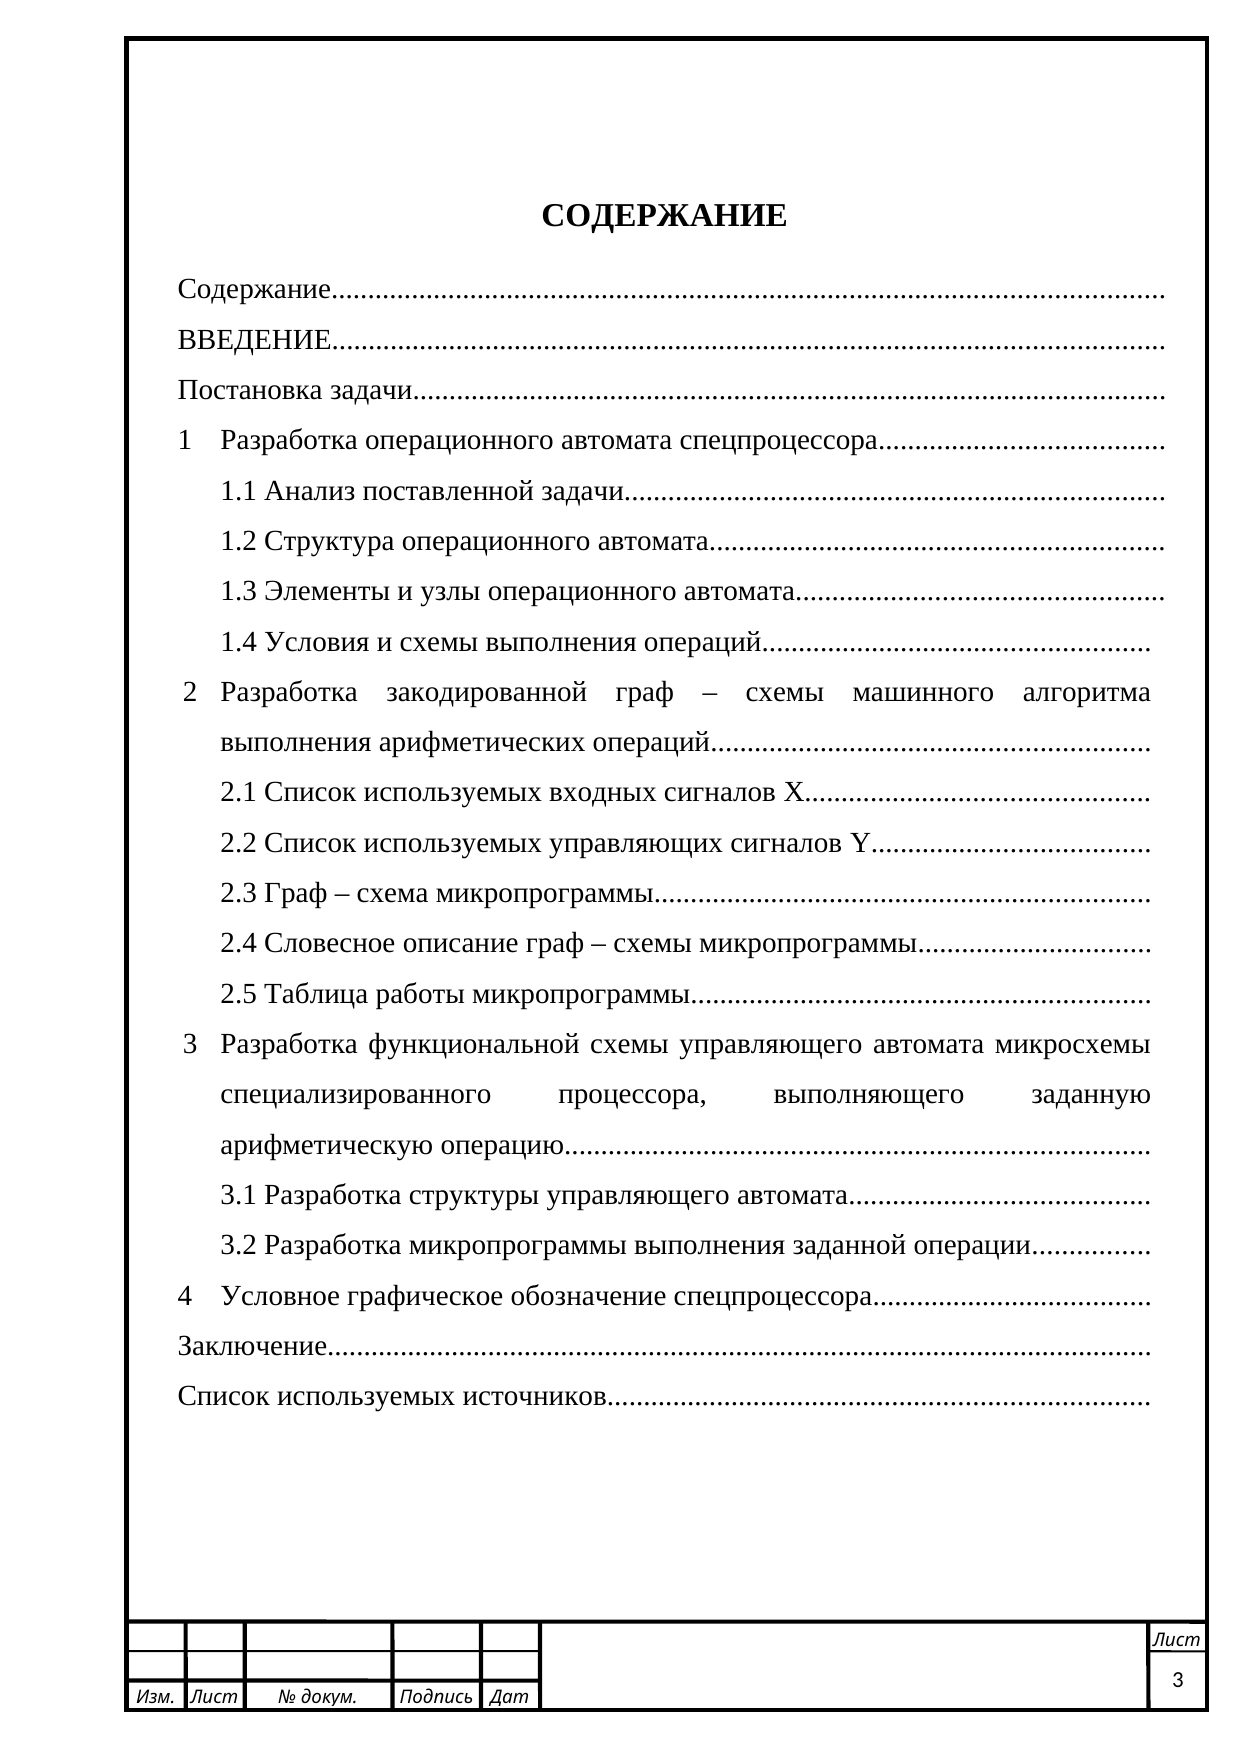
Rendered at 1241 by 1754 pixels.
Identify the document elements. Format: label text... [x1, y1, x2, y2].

text СОДЕРЖАНИЕ [177, 195, 1152, 233]
list 2.5 Таблица работы микропрограммы 17 [220, 976, 1152, 1009]
list Разработка закодированной граф – схемы машинного алгоритма выполнения арифметических операций 13 [183, 674, 1152, 758]
list 3.2 Разработка микропрограммы выполнения заданной операции 23 [220, 1227, 1152, 1261]
text Содержание 3 [177, 271, 1152, 305]
text ВВЕДЕНИЕ 4 [177, 322, 1152, 355]
list Разработка операционного автомата спецпроцессора 6 [177, 422, 1152, 456]
list Разработка функциональной схемы управляющего автомата микросхемы специализированного процессора, выполняющего заданную арифметическую операцию 19 [183, 1026, 1152, 1160]
list 1.3 Элементы и узлы операционного автомата 8 [220, 573, 1152, 607]
list 2.1 Список используемых входных сигналов X 13 [220, 774, 1152, 808]
list 3.1 Разработка структуры управляющего автомата 19 [220, 1177, 1152, 1211]
text Заключение 26 [177, 1328, 1152, 1362]
list 2.4 Словесное описание граф – схемы микропрограммы 15 [220, 926, 1152, 959]
list 1.4 Условия и схемы выполнения операций 11 [220, 624, 1152, 657]
list 2.2 Список используемых управляющих сигналов Y 13 [220, 825, 1152, 858]
list 1.2 Структура операционного автомата 7 [220, 523, 1152, 557]
list 1.1 Анализ поставленной задачи 6 [220, 473, 1152, 506]
list 2.3 Граф – схема микропрограммы 14 [220, 875, 1152, 909]
text Постановка задачи 5 [177, 372, 1152, 406]
text Список используемых источников 27 [177, 1378, 1152, 1412]
list Условное графическое обозначение спецпроцессора 24 [177, 1278, 1152, 1311]
